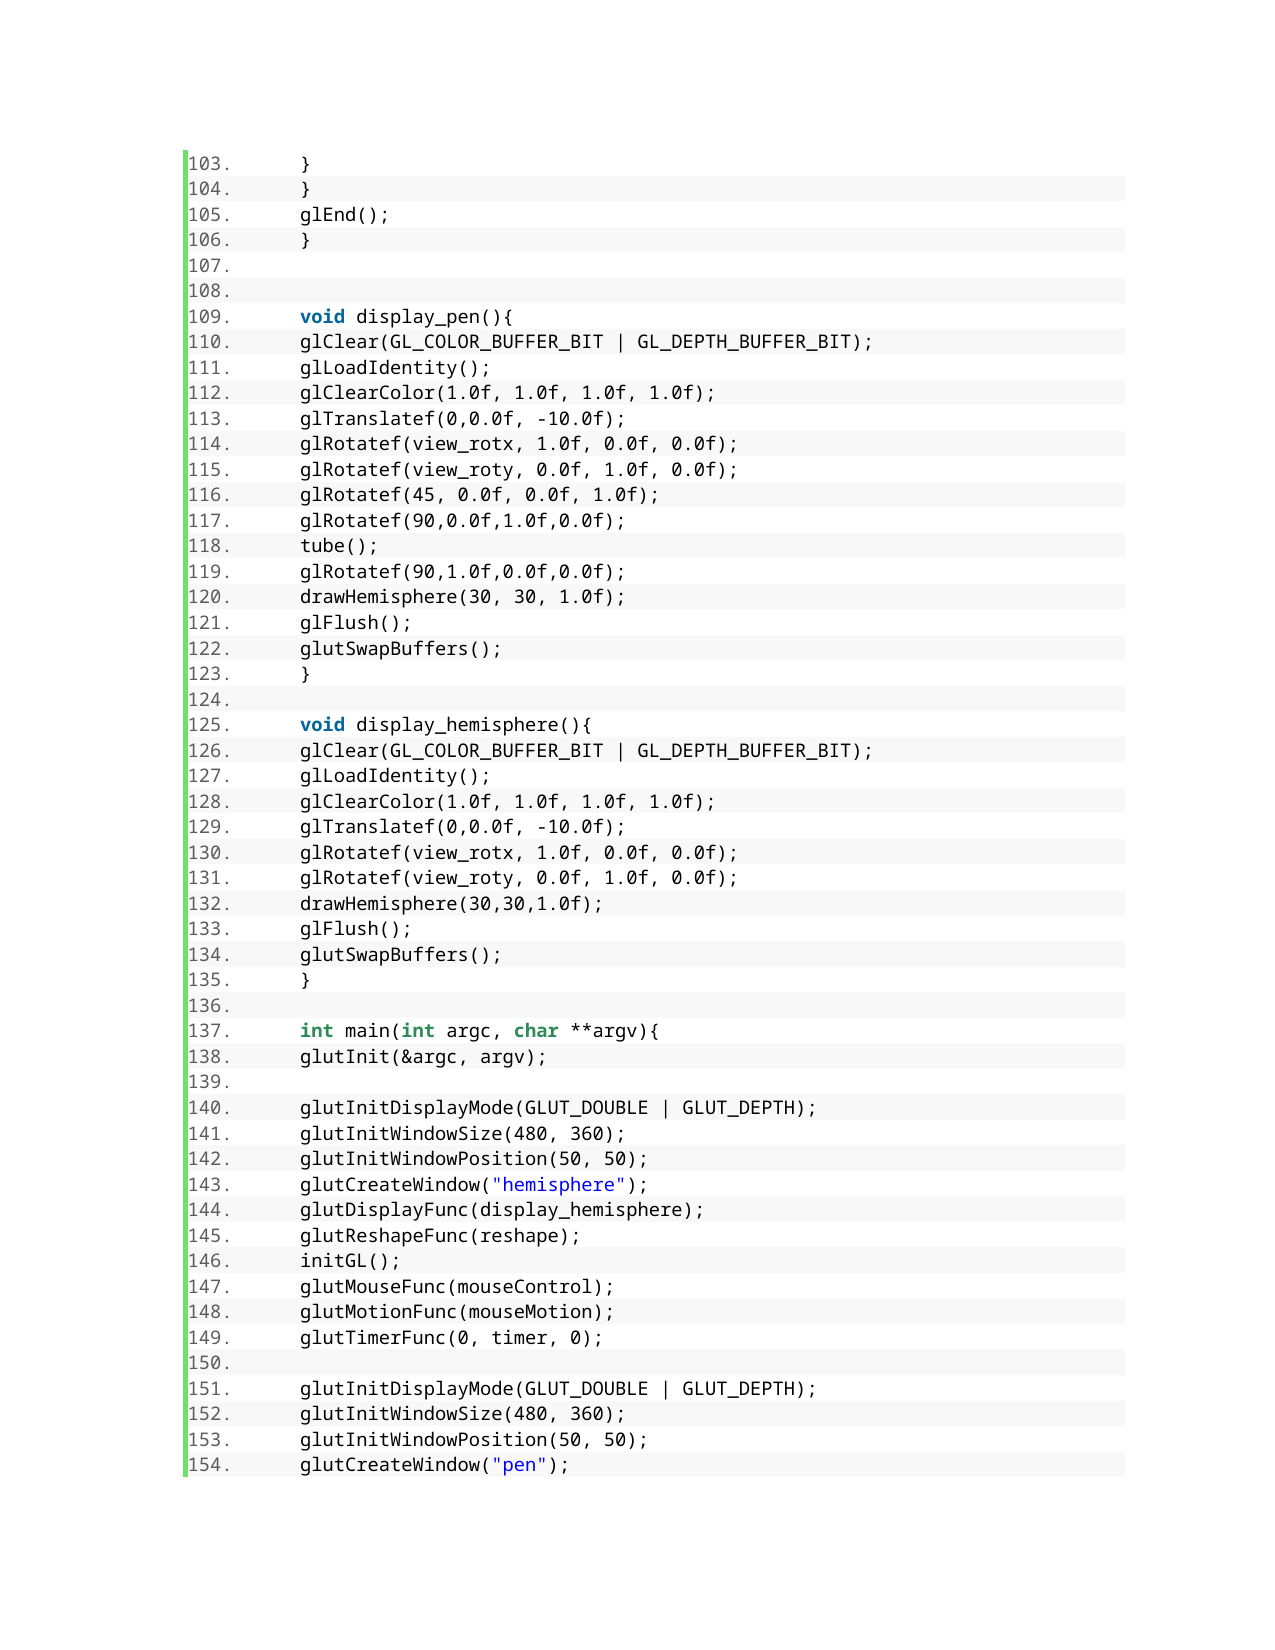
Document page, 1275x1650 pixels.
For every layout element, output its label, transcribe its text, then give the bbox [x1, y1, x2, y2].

list glutCreateWindow("hemisphere"); [188, 1171, 1125, 1196]
list glRotatef(90,1.0f,0.0f,0.0f); [188, 558, 1125, 584]
list glutTimerFunc(0, timer, 0); [188, 1324, 1125, 1349]
list glutReshapeFunc(reshape); [188, 1222, 1125, 1247]
list glRotatef(view_rotx, 1.0f, 0.0f, 0.0f); [188, 431, 1125, 456]
list glutInitWindowPosition(50, 50); [188, 1426, 1125, 1452]
list glutCreateWindow("pen"); [188, 1452, 1125, 1477]
list glutInitDisplayMode(GLUT_DOUBLE | GLUT_DEPTH); [188, 1094, 1125, 1120]
list } [188, 660, 1125, 686]
list } [188, 227, 1125, 252]
list glutInit(&argc, argv); [188, 1043, 1125, 1069]
list glutSwapBuffers(); [188, 635, 1125, 660]
list int main(int argc, char **argv){ [188, 1018, 1125, 1043]
list glutSwapBuffers(); [188, 941, 1125, 967]
list glFlush(); [188, 609, 1125, 635]
list glRotatef(view_roty, 0.0f, 1.0f, 0.0f); [188, 864, 1125, 890]
list glutInitWindowSize(480, 360); [188, 1120, 1125, 1145]
list glClearColor(1.0f, 1.0f, 1.0f, 1.0f); [188, 788, 1125, 813]
list glRotatef(45, 0.0f, 0.0f, 1.0f); [188, 482, 1125, 507]
list drawHemisphere(30,30,1.0f); [188, 890, 1125, 916]
list tube(); [188, 533, 1125, 558]
list glClear(GL_COLOR_BUFFER_BIT | GL_DEPTH_BUFFER_BIT); [188, 329, 1125, 354]
list glTranslatef(0,0.0f, -10.0f); [188, 405, 1125, 431]
list glLoadIdentity(); [188, 354, 1125, 380]
list } [188, 176, 1125, 201]
list glLoadIdentity(); [188, 762, 1125, 788]
list void display_pen(){ [188, 303, 1125, 329]
list } [188, 967, 1125, 992]
list glRotatef(90,0.0f,1.0f,0.0f); [188, 507, 1125, 533]
list glutInitDisplayMode(GLUT_DOUBLE | GLUT_DEPTH); [188, 1375, 1125, 1401]
list glClearColor(1.0f, 1.0f, 1.0f, 1.0f); [188, 380, 1125, 405]
list initGL(); [188, 1247, 1125, 1273]
list glutDisplayFunc(display_hemisphere); [188, 1196, 1125, 1222]
list glTranslatef(0,0.0f, -10.0f); [188, 813, 1125, 839]
list glRotatef(view_rotx, 1.0f, 0.0f, 0.0f); [188, 839, 1125, 864]
list glEnd(); [188, 201, 1125, 227]
list glRotatef(view_roty, 0.0f, 1.0f, 0.0f); [188, 456, 1125, 482]
list glutInitWindowSize(480, 360); [188, 1401, 1125, 1426]
list drawHemisphere(30, 30, 1.0f); [188, 584, 1125, 609]
list } [188, 150, 1125, 176]
list glutMotionFunc(mouseMotion); [188, 1298, 1125, 1324]
list glClear(GL_COLOR_BUFFER_BIT | GL_DEPTH_BUFFER_BIT); [188, 737, 1125, 762]
list glutInitWindowPosition(50, 50); [188, 1145, 1125, 1171]
list glutMouseFunc(mouseControl); [188, 1273, 1125, 1298]
list void display_hemisphere(){ [188, 711, 1125, 737]
list glFlush(); [188, 916, 1125, 941]
